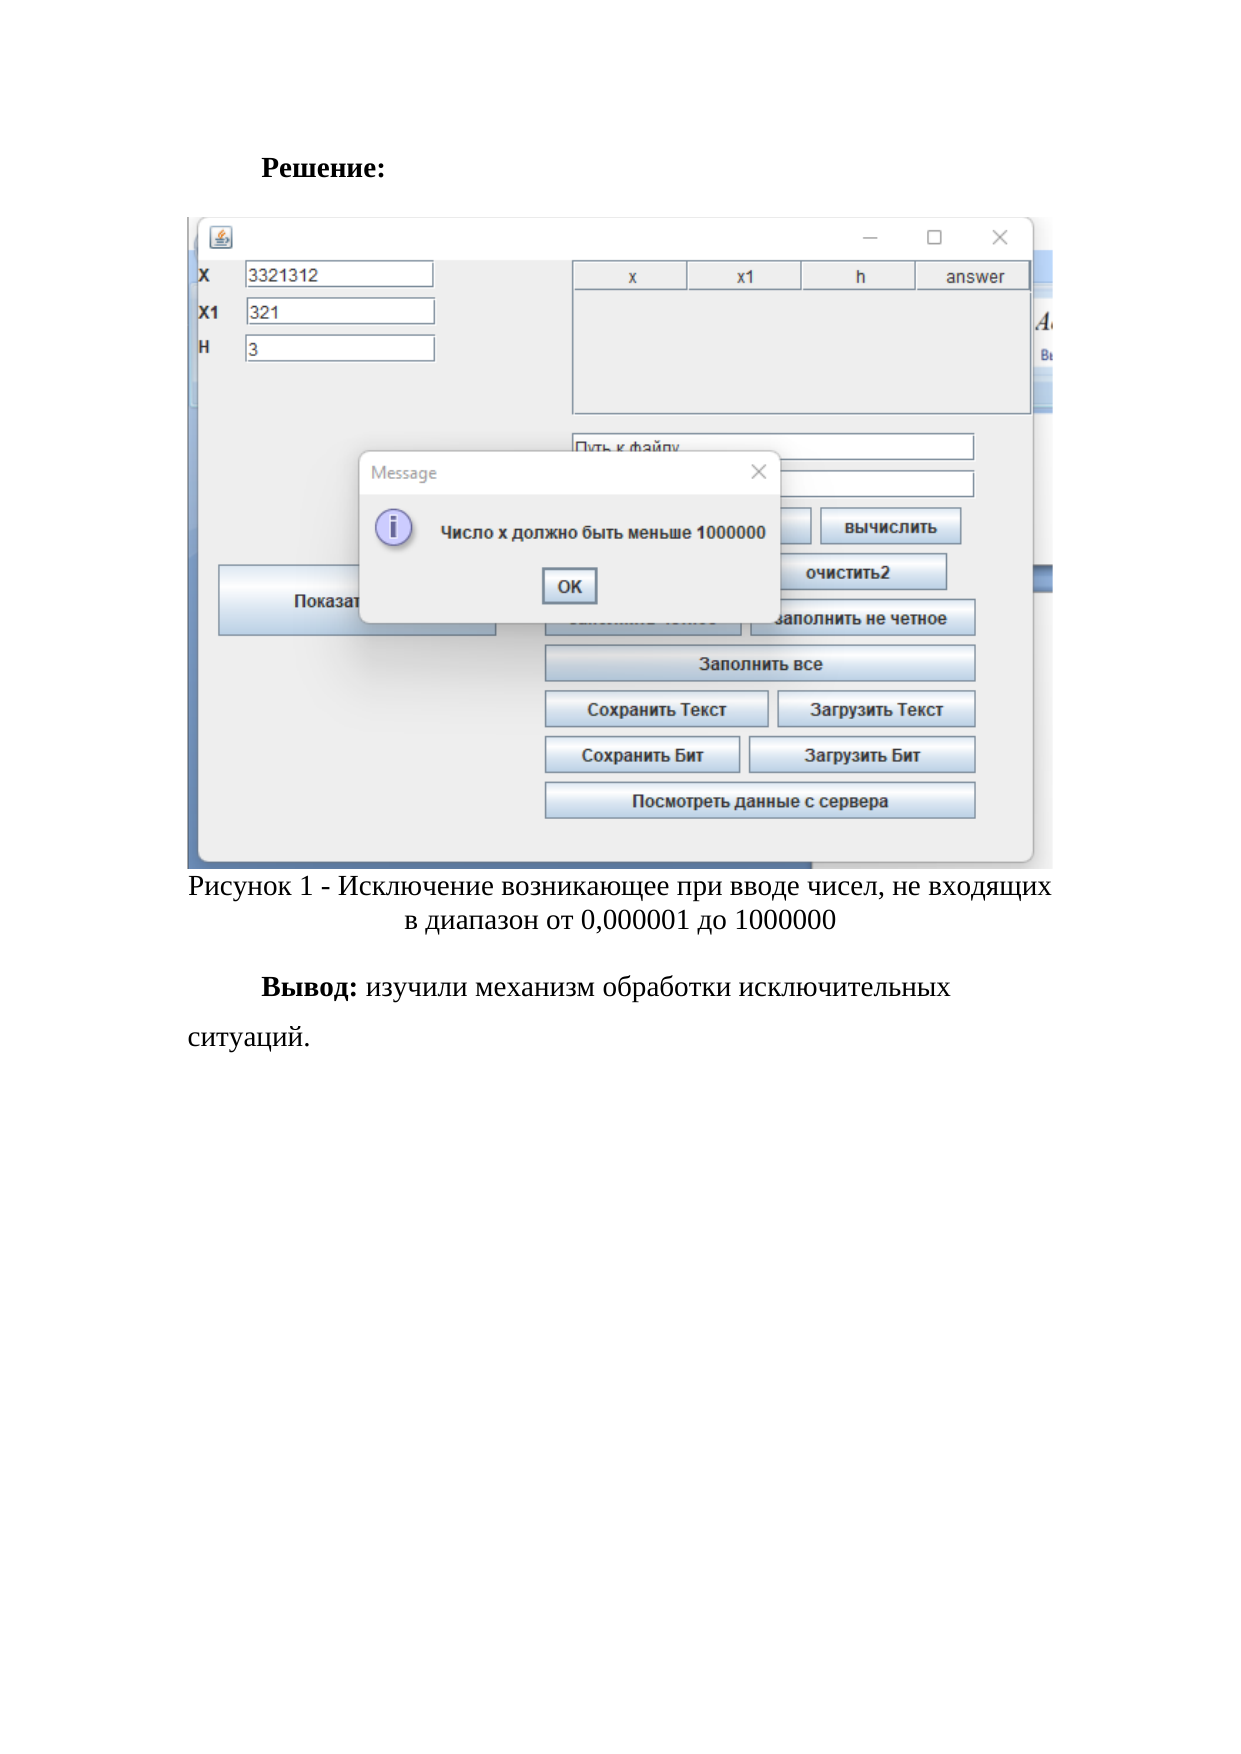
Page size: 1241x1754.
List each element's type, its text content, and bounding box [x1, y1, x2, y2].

text Вывод: изучили механизм обработки исключительных ситуаций. [187, 969, 1053, 1053]
text Решение: [187, 150, 1053, 183]
picture [187, 217, 1053, 869]
text Рисунок 1 - Исключение возникающее при вводе чисел, не входящих в диапазон от 0,000001 до 1000000 [187, 869, 1053, 936]
